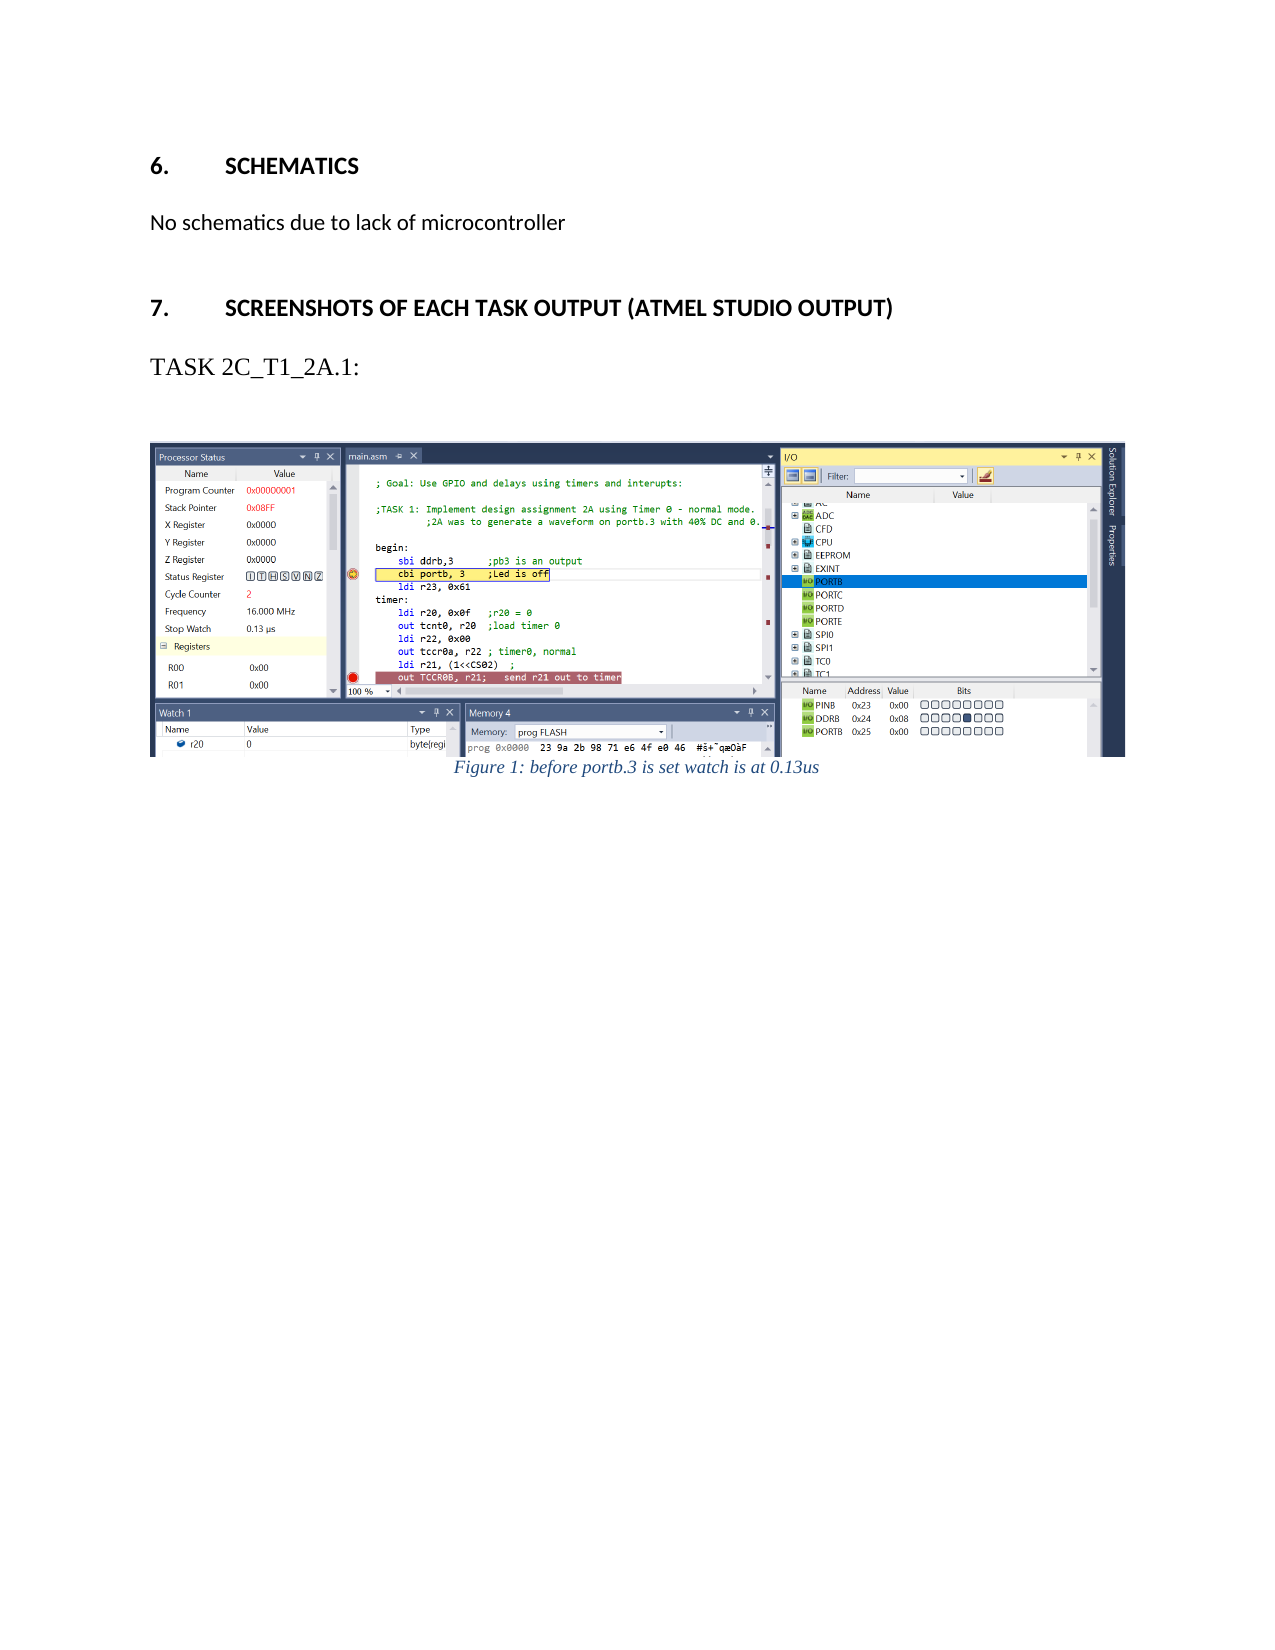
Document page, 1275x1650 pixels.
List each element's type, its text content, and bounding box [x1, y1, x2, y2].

text No schematics due to lack of microcontroller [150, 208, 1125, 237]
list SCREENSHOTS OF EACH TASK OUTPUT (ATMEL STUDIO OUTPUT) [150, 293, 1125, 323]
text TASK 2C_T1_2A.1: [150, 352, 1125, 381]
list SCHEMATICS [150, 150, 1125, 181]
picture [150, 441, 1125, 757]
